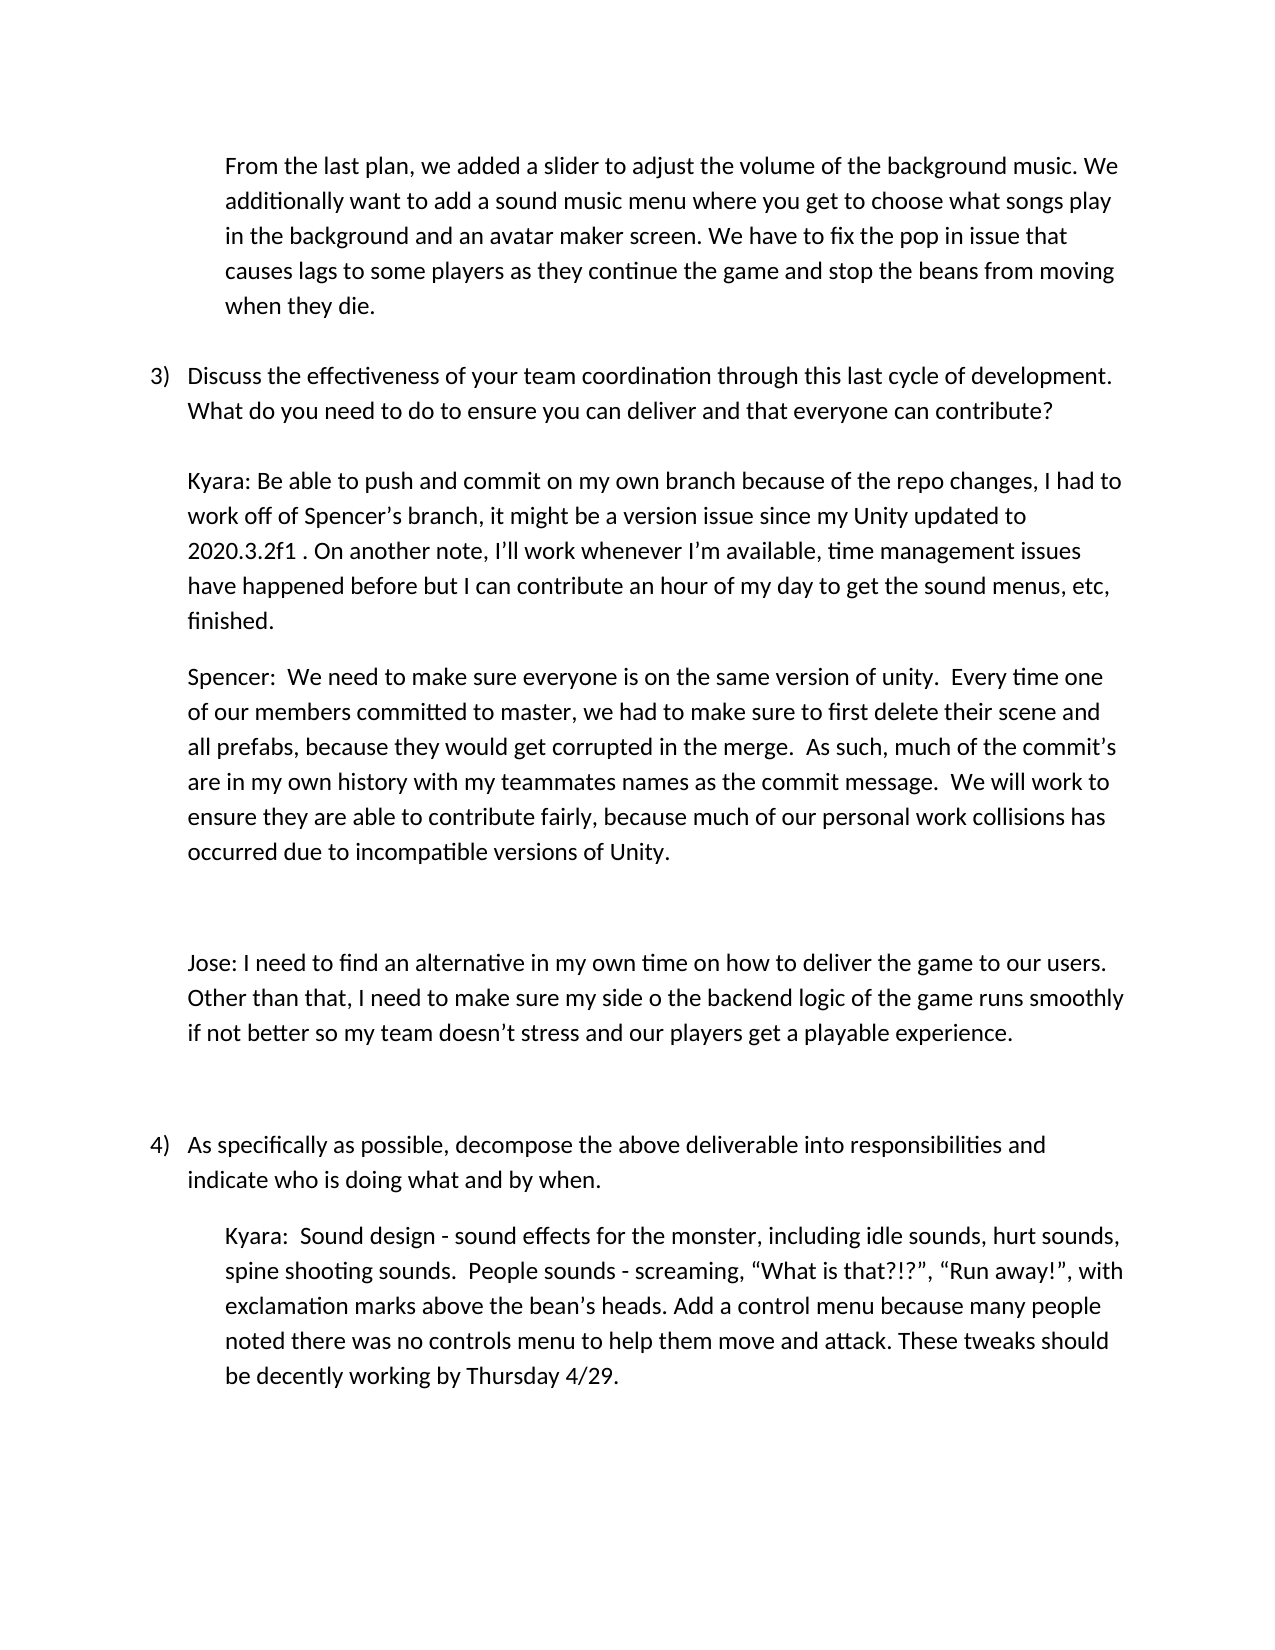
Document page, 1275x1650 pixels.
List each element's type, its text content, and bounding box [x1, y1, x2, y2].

text Spencer: We need to make sure everyone is on the same version of unity. Every time one of our members committed to master, we had to make sure to first delete their scene and all prefabs, because they would get corrupted in the merge. As such, much of the commit’s are in my own history with my teammates names as the commit message. We will work to ensure they are able to contribute fairly, because much of our personal work collisions has occurred due to incompatible versions of Unity. [187, 661, 1125, 866]
list As specifically as possible, decompose the above deliverable into responsibilities and indicate who is doing what and by when. [150, 1129, 1125, 1195]
text Jose: I need to find an alternative in my own time on how to deliver the game to our users. Other than that, I need to make sure my side o the backend logic of the game runs smoothly if not better so my team doesn’t stress and our players get a playable experience. [187, 947, 1125, 1048]
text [225, 150, 1125, 321]
text Kyara: Be able to push and commit on my own branch because of the repo changes, I had to work off of Spencer’s branch, it might be a version issue since my Unity updated to 2020.3.2f1 . On another note, I’ll work whenever I’m available, time management issues have happened before but I can contribute an hour of my day to get the sound menus, etc, finished. [187, 465, 1125, 636]
text Kyara: Sound design - sound effects for the monster, including idle sounds, hurt sounds, spine shooting sounds. People sounds - screaming, “What is that?!?”, “Run away!”, with exclamation marks above the bean’s heads. Add a control menu because many people noted there was no controls menu to help them move and attack. These tweaks should be decently working by Thursday 4/29. [225, 1220, 1125, 1391]
list Discuss the effectiveness of your team coordination through this last cycle of development. What do you need to do to ensure you can deliver and that everyone can contribute? [150, 360, 1125, 426]
